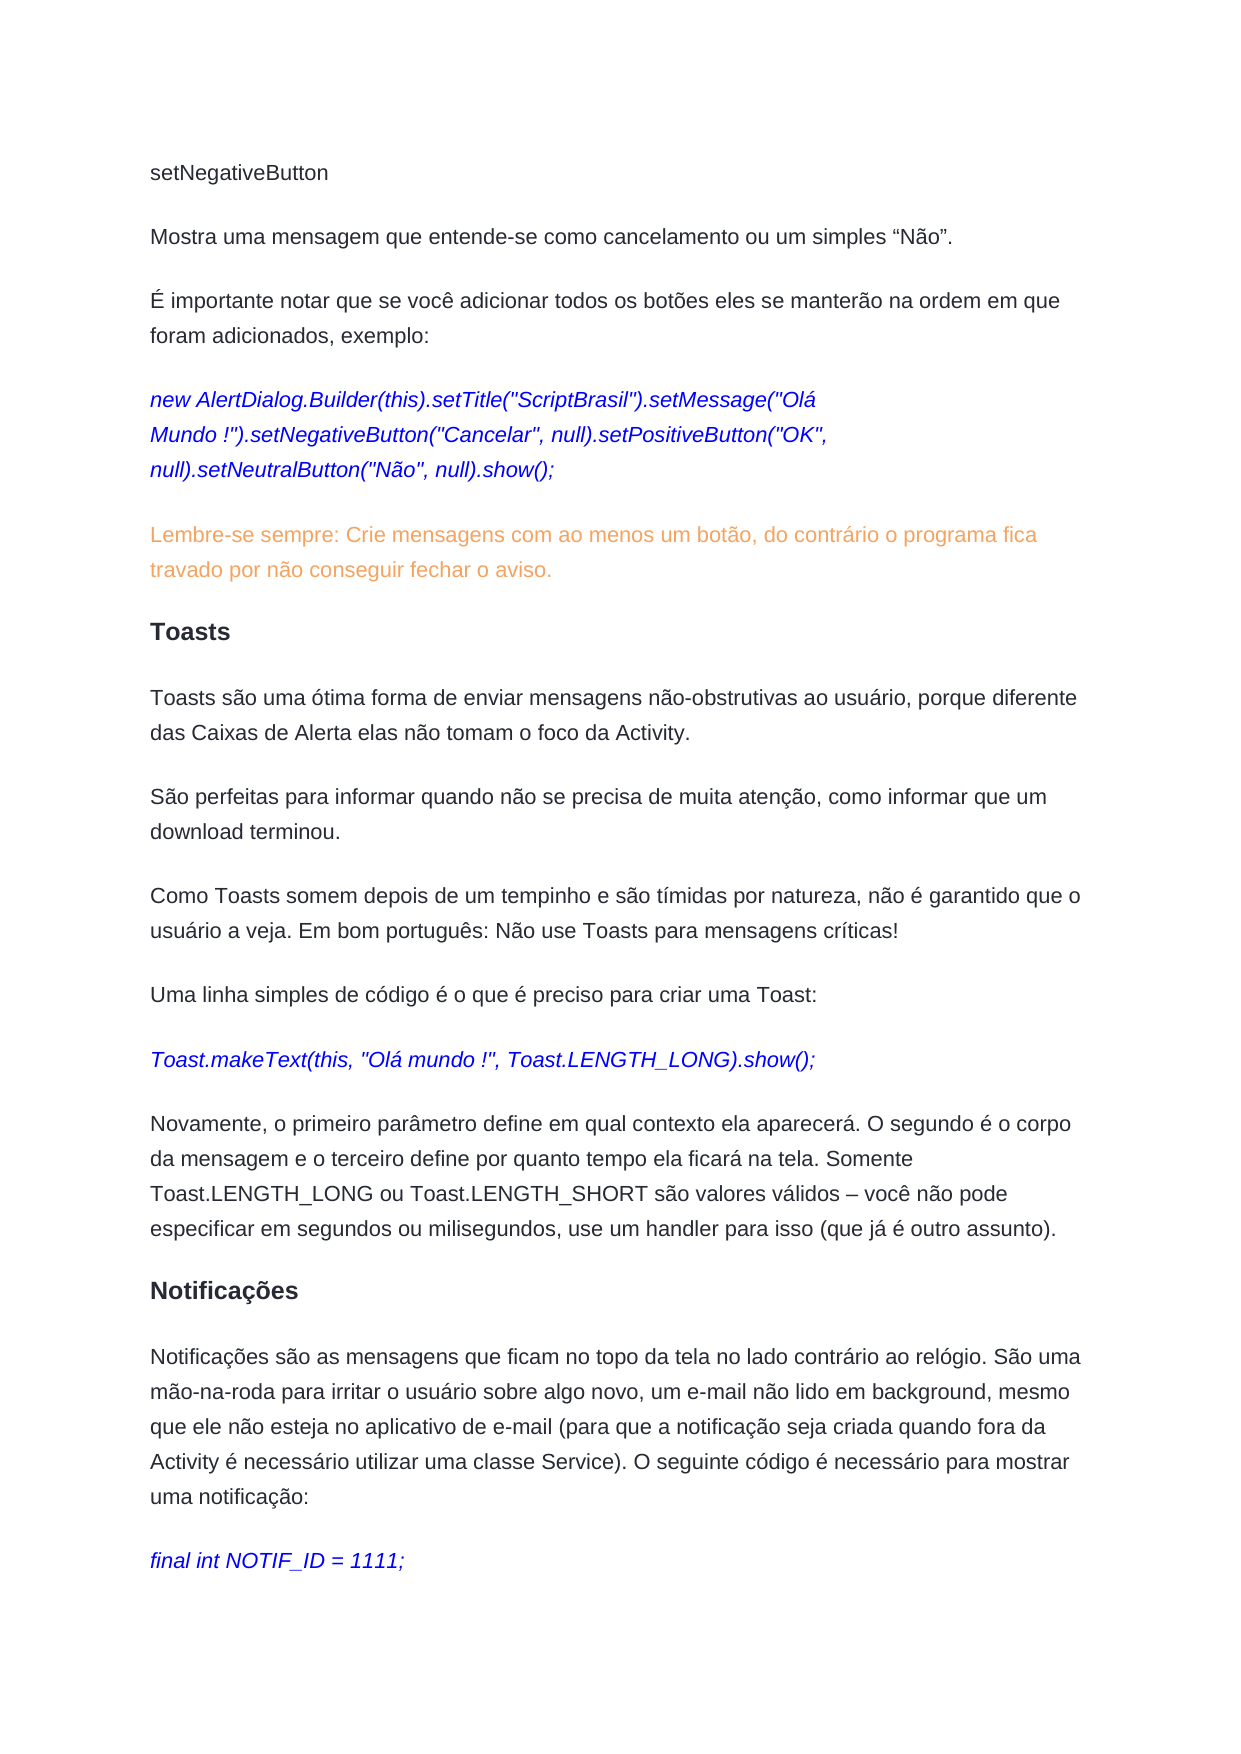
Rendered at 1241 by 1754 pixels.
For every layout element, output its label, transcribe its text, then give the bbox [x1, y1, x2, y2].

text Toast.makeText(this, "Olá mundo !", Toast.LENGTH_LONG).show(); [150, 1037, 1090, 1072]
text Como Toasts somem depois de um tempinho e são tímidas por natureza, não é garantido que o usuário a veja. Em bom português: Não use Toasts para mensagens críticas! [150, 873, 1090, 943]
text Lembre-se sempre: Crie mensagens com ao menos um botão, do contrário o programa fica travado por não conseguir fechar o aviso. [150, 512, 1090, 582]
text Mostra uma mensagem que entende-se como cancelamento ou um simples “Não”. [150, 214, 1090, 249]
text Notificações são as mensagens que ficam no topo da tela no lado contrário ao relógio. São uma mão-na-roda para irritar o usuário sobre algo novo, um e-mail não lido em background, mesmo que ele não esteja no aplicativo de e-mail (para que a notificação seja criada quando fora da Activity é necessário utilizar uma classe Service). O seguinte código é necessário para mostrar uma notificação: [150, 1334, 1090, 1509]
text setNegativeButton [150, 150, 1090, 185]
text new AlertDialog.Builder(this).setTitle("ScriptBrasil").setMessage("Olá Mundo !").setNegativeButton("Cancelar", null).setPositiveButton("OK", null).setNeutralButton("Não", null).show(); [150, 377, 1090, 482]
text final int NOTIF_ID = 1111; [150, 1538, 1090, 1573]
text Novamente, o primeiro parâmetro define em qual contexto ela aparecerá. O segundo é o corpo da mensagem e o terceiro define por quanto tempo ela ficará na tela. Somente Toast.LENGTH_LONG ou Toast.LENGTH_SHORT são valores válidos – você não pode especificar em segundos ou milisegundos, use um handler para isso (que já é outro assunto). [150, 1101, 1090, 1241]
text Uma linha simples de código é o que é preciso para criar uma Toast: [150, 972, 1090, 1007]
text Notificações [150, 1270, 1090, 1305]
text São perfeitas para informar quando não se precisa de muita atenção, como informar que um download terminou. [150, 774, 1090, 844]
text Toasts [150, 611, 1090, 646]
text Toasts são uma ótima forma de enviar mensagens não-obstrutivas ao usuário, porque diferente das Caixas de Alerta elas não tomam o foco da Activity. [150, 675, 1090, 745]
text É importante notar que se você adicionar todos os botões eles se manterão na ordem em que foram adicionados, exemplo: [150, 278, 1090, 348]
